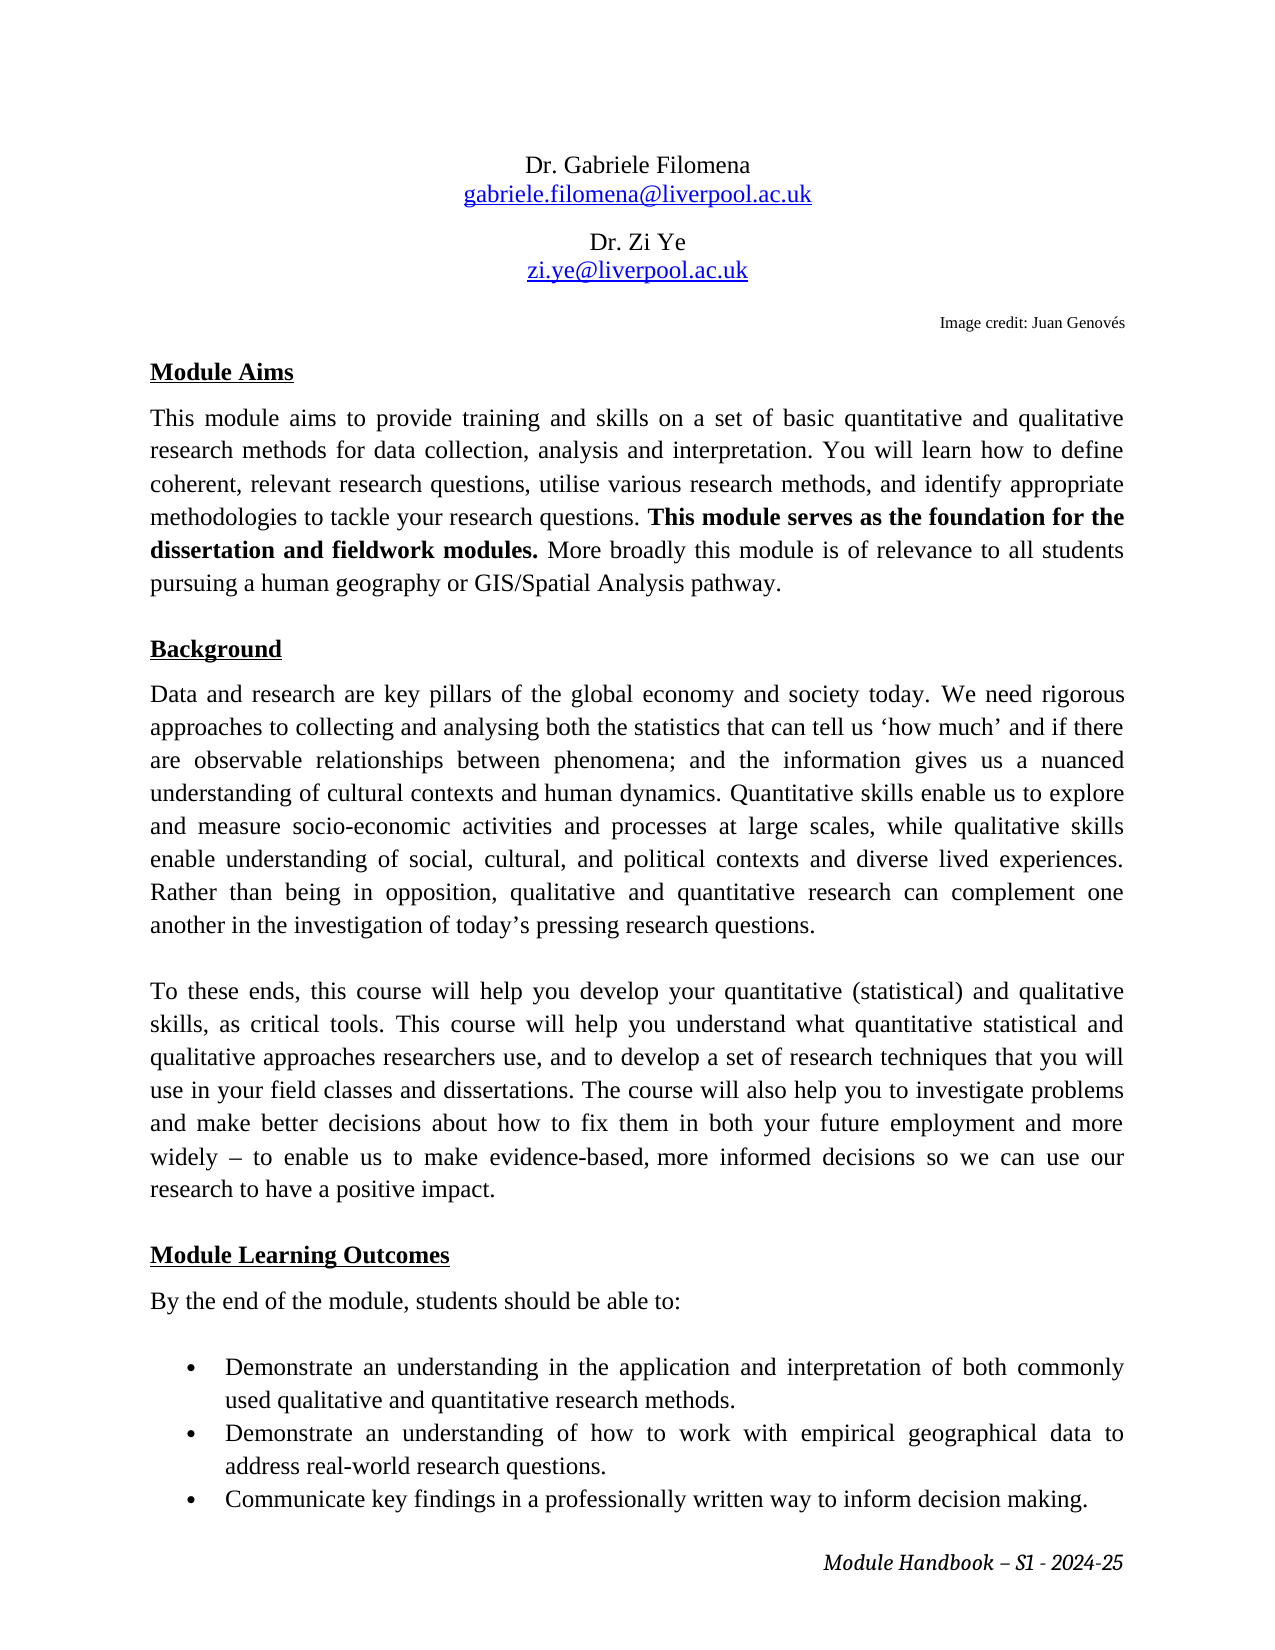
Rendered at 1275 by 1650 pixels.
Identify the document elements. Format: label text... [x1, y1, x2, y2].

text To these ends, this course will help you develop your quantitative (statistical) and qualitative skills, as critical tools. This course will help you understand what quantitative statistical and qualitative approaches researchers use, and to develop a set of research techniques that you will use in your field classes and dissertations. The course will also help you to investigate problems and make better decisions about how to fix them in both your future employment and more widely – to enable us to make evidence-based, more informed decisions so we can use our research to have a positive impact. [150, 976, 1125, 1043]
list Demonstrate an understanding of how to work with empirical geographical data to address real-world research questions. [187, 1418, 1125, 1480]
text Dr. Gabriele Filomena [150, 150, 1125, 179]
text By the end of the module, students should be able to: [150, 1286, 1125, 1315]
text Data and research are key pillars of the global economy and society today. We need rigorous approaches to collecting and analysing both the statistics that can tell us ‘how much’ and if there are observable relationships between phenomena; and the information gives us a nuanced understanding of cultural contexts and human dynamics. Quantitative skills enable us to explore and measure socio-economic activities and processes at large scales, while qualitative skills enable understanding of social, cultural, and political contexts and diverse lived experiences. Rather than being in opposition, qualitative and quantitative research can complement one another in the investigation of today’s pressing research questions. [150, 774, 1125, 878]
list Communicate key findings in a professionally written way to inform decision making. [187, 1484, 1125, 1513]
text Dr. Zi Ye [150, 227, 1125, 255]
text Background [150, 634, 1125, 662]
text zi.ye@liverpool.ac.uk [150, 255, 1125, 284]
text Image credit: Juan Genovés [150, 313, 1125, 332]
text This module aims to provide training and skills on a set of basic quantitative and qualitative research methods for data collection, analysis and interpretation. You will learn how to define coherent, relevant research questions, utilise various research methods, and identify appropriate methodologies to tackle your research questions. This module serves as the foundation for the dissertation and fieldwork modules. More broadly this module is of relevance to all students pursuing a human geography or GIS/Spatial Analysis pathway. [150, 403, 1125, 596]
list Demonstrate an understanding in the application and interpretation of both commonly used qualitative and quantitative research methods. [187, 1352, 1125, 1414]
text gabriele.filomena@liverpool.ac.uk [150, 179, 1125, 207]
text Module Aims [150, 357, 1125, 386]
text Module Learning Outcomes [150, 1241, 1125, 1269]
